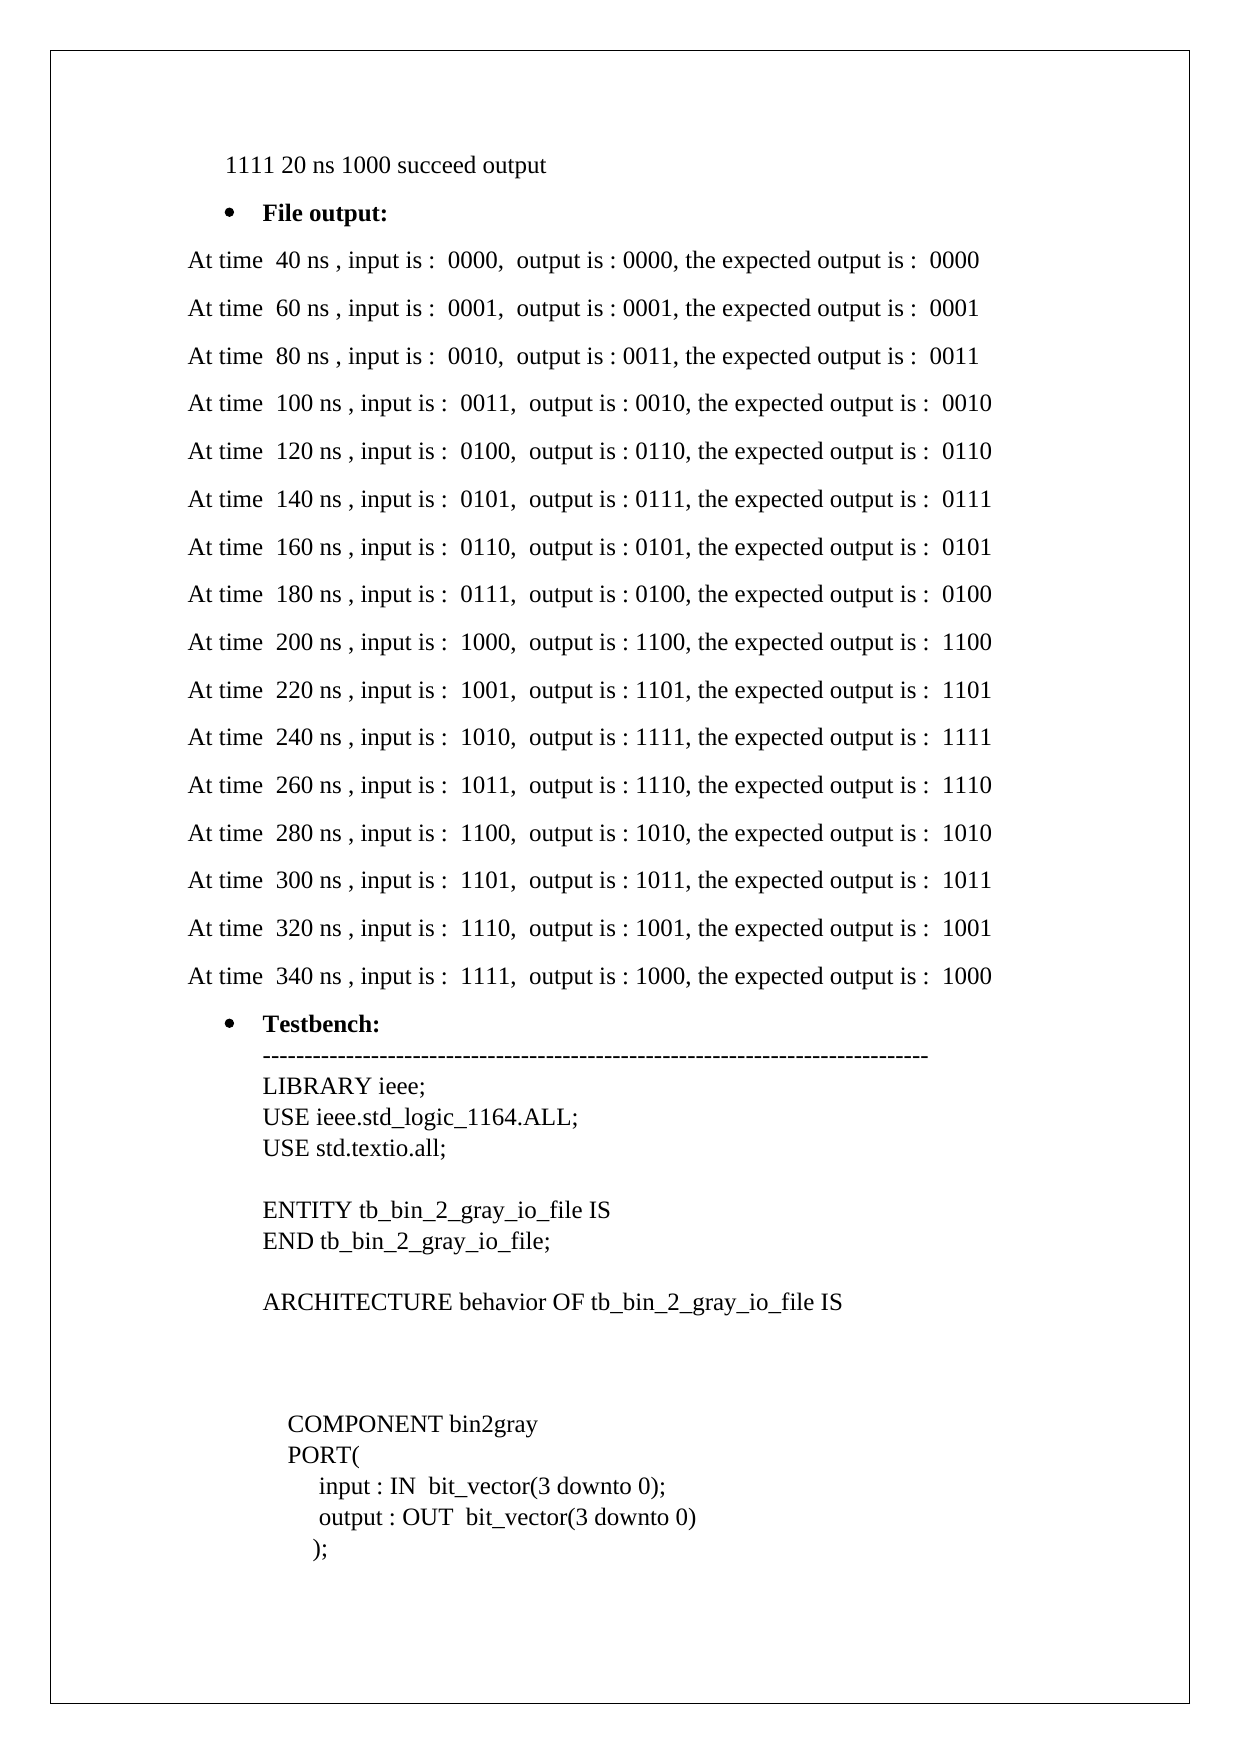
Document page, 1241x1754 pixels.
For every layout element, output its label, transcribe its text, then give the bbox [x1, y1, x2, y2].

list ENTITY tb_bin_2_gray_io_file IS [262, 1195, 1053, 1224]
text At time 240 ns , input is : 1010, output is : 1111, the expected output is : 1111 [187, 722, 1053, 751]
list Testbench: [225, 1009, 1053, 1037]
text At time 180 ns , input is : 0111, output is : 0100, the expected output is : 0100 [187, 579, 1053, 608]
list PORT( [262, 1440, 1053, 1469]
list -------------------------------------------------------------------------------- [262, 1040, 1053, 1068]
list output : OUT bit_vector(3 downto 0) [262, 1502, 1053, 1531]
text At time 120 ns , input is : 0100, output is : 0110, the expected output is : 0110 [187, 436, 1053, 465]
list input : IN bit_vector(3 downto 0); [262, 1471, 1053, 1500]
text At time 100 ns , input is : 0011, output is : 0010, the expected output is : 0010 [187, 388, 1053, 417]
text At time 300 ns , input is : 1101, output is : 1011, the expected output is : 1011 [187, 866, 1053, 894]
list COMPONENT bin2gray [262, 1409, 1053, 1438]
text At time 260 ns , input is : 1011, output is : 1110, the expected output is : 1110 [187, 770, 1053, 799]
text At time 140 ns , input is : 0101, output is : 0111, the expected output is : 0111 [187, 484, 1053, 513]
text At time 60 ns , input is : 0001, output is : 0001, the expected output is : 0001 [187, 293, 1053, 322]
text At time 280 ns , input is : 1100, output is : 1010, the expected output is : 1010 [187, 818, 1053, 847]
list LIBRARY ieee; [262, 1071, 1053, 1099]
text At time 340 ns , input is : 1111, output is : 1000, the expected output is : 1000 [187, 961, 1053, 990]
list END tb_bin_2_gray_io_file; [262, 1226, 1053, 1255]
list ); [262, 1533, 1053, 1562]
list ARCHITECTURE behavior OF tb_bin_2_gray_io_file IS [262, 1287, 1053, 1316]
text At time 40 ns , input is : 0000, output is : 0000, the expected output is : 0000 [187, 245, 1053, 274]
text At time 80 ns , input is : 0010, output is : 0011, the expected output is : 0011 [187, 341, 1053, 369]
list USE std.textio.all; [262, 1133, 1053, 1162]
text At time 320 ns , input is : 1110, output is : 1001, the expected output is : 1001 [187, 913, 1053, 942]
text At time 220 ns , input is : 1001, output is : 1101, the expected output is : 1101 [187, 675, 1053, 703]
list File output: [225, 198, 1053, 226]
list USE ieee.std_logic_1164.ALL; [262, 1102, 1053, 1131]
text At time 160 ns , input is : 0110, output is : 0101, the expected output is : 0101 [187, 532, 1053, 560]
text At time 200 ns , input is : 1000, output is : 1100, the expected output is : 1100 [187, 627, 1053, 656]
text 1111 20 ns 1000 succeed output [225, 150, 1053, 179]
